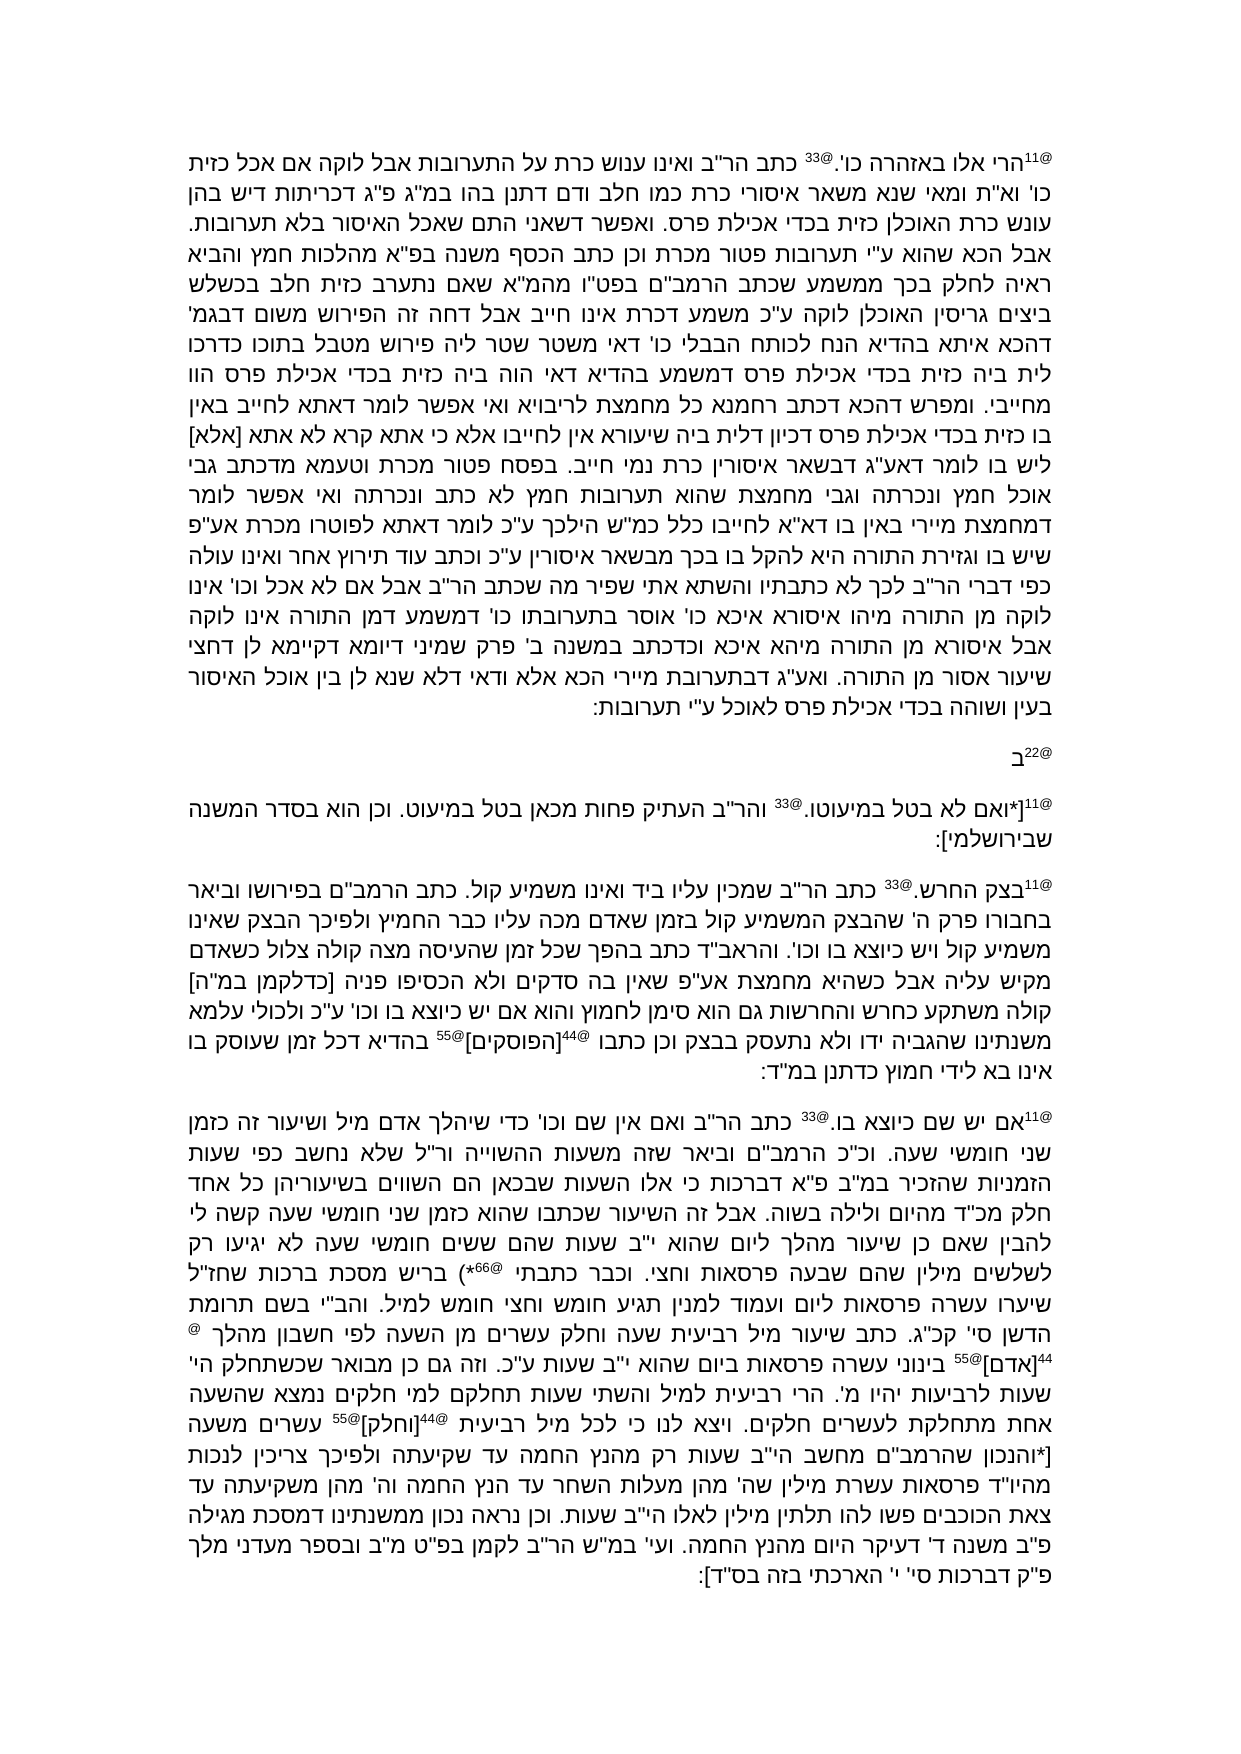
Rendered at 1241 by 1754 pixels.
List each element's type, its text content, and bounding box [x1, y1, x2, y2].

text @11אם יש שם כיוצא בו.@33 כתב הר"ב ואם אין שם וכו' כדי שיהלך אדם מיל ושיעור זה כזמן שני חומשי שעה. וכ"כ הרמב"ם וביאר שזה משעות ההשוייה ור"ל שלא נחשב כפי שעות הזמניות שהזכיר במ"ב פ"א דברכות כי אלו השעות שבכאן הם השווים בשיעוריהן כל אחד חלק מכ"ד מהיום ולילה בשוה. אבל זה השיעור שכתבו שהוא כזמן שני חומשי שעה קשה לי להבין שאם כן שיעור מהלך ליום שהוא י"ב שעות שהם ששים חומשי שעה לא יגיעו רק לשלשים מילין שהם שבעה פרסאות וחצי. וכבר כתבתי @66*) בריש מסכת ברכות שחז"ל שיערו עשרה פרסאות ליום ועמוד למנין תגיע חומש וחצי חומש למיל. והב"י בשם תרומת הדשן סי' קכ"ג. כתב שיעור מיל רביעית שעה וחלק עשרים מן השעה לפי חשבון מהלך @44[אדם]@55 בינוני עשרה פרסאות ביום שהוא י"ב שעות ע"כ. וזה גם כן מבואר שכשתחלק הי' שעות לרביעות יהיו מ'. הרי רביעית למיל והשתי שעות תחלקם למי חלקים נמצא שהשעה אחת מתחלקת לעשרים חלקים. ויצא לנו כי לכל מיל רביעית @44[וחלק]@55 עשרים משעה [*והנכון שהרמב"ם מחשב הי"ב שעות רק מהנץ החמה עד שקיעתה ולפיכך צריכין לנכות מהיו"ד פרסאות עשרת מילין שה' מהן מעלות השחר עד הנץ החמה וה' מהן משקיעתה עד צאת הכוכבים פשו להו תלתין מילין לאלו הי"ב שעות. וכן נראה נכון ממשנתינו דמסכת מגילה פ"ב משנה ד' דעיקר היום מהנץ החמה. ועי' במ"ש הר"ב לקמן בפ"ט מ"ב ובספר מעדני מלך פ"ק דברכות סי' י' הארכתי בזה בס"ד]: [187, 1109, 1053, 1589]
text @11בצק החרש.@33 כתב הר"ב שמכין עליו ביד ואינו משמיע קול. כתב הרמב"ם בפירושו וביאר בחבורו פרק ה' שהבצק המשמיע קול בזמן שאדם מכה עליו כבר החמיץ ולפיכך הבצק שאינו משמיע קול ויש כיוצא בו וכו'. והראב"ד כתב בהפך שכל זמן שהעיסה מצה קולה צלול כשאדם מקיש עליה אבל כשהיא מחמצת אע"פ שאין בה סדקים ולא הכסיפו פניה [כדלקמן במ"ה] קולה משתקע כחרש והחרשות גם הוא סימן לחמוץ והוא אם יש כיוצא בו וכו' ע"כ ולכולי עלמא משנתינו שהגביה ידו ולא נתעסק בבצק וכן כתבו @44[הפוסקים]@55 בהדיא דכל זמן שעוסק בו אינו בא לידי חמוץ כדתנן במ"ד: [187, 877, 1053, 1085]
text @22ב [187, 745, 1053, 771]
text @11הרי אלו באזהרה כו'.@33 כתב הר"ב ואינו ענוש כרת על התערובות אבל לוקה אם אכל כזית כו' וא"ת ומאי שנא משאר איסורי כרת כמו חלב ודם דתנן בהו במ"ג פ"ג דכריתות דיש בהן עונש כרת האוכלן כזית בכדי אכילת פרס. ואפשר דשאני התם שאכל האיסור בלא תערובות. אבל הכא שהוא ע"י תערובות פטור מכרת וכן כתב הכסף משנה בפ"א מהלכות חמץ והביא ראיה לחלק בכך ממשמע שכתב הרמב"ם בפט"ו מהמ"א שאם נתערב כזית חלב בכשלש ביצים גריסין האוכלן לוקה ע"כ משמע דכרת אינו חייב אבל דחה זה הפירוש משום דבגמ' דהכא איתא בהדיא הנח לכותח הבבלי כו' דאי משטר שטר ליה פירוש מטבל בתוכו כדרכו לית ביה כזית בכדי אכילת פרס דמשמע בהדיא דאי הוה ביה כזית בכדי אכילת פרס הוו מחייבי. ומפרש דהכא דכתב רחמנא כל מחמצת לריבויא ואי אפשר לומר דאתא לחייב באין בו כזית בכדי אכילת פרס דכיון דלית ביה שיעורא אין לחייבו אלא כי אתא קרא לא אתא [אלא] ליש בו לומר דאע"ג דבשאר איסורין כרת נמי חייב. בפסח פטור מכרת וטעמא מדכתב גבי אוכל חמץ ונכרתה וגבי מחמצת שהוא תערובות חמץ לא כתב ונכרתה ואי אפשר לומר דמחמצת מיירי באין בו דא"א לחייבו כלל כמ"ש הילכך ע"כ לומר דאתא לפוטרו מכרת אע"פ שיש בו וגזירת התורה היא להקל בו בכך מבשאר איסורין ע"כ וכתב עוד תירוץ אחר ואינו עולה כפי דברי הר"ב לכך לא כתבתיו והשתא אתי שפיר מה שכתב הר"ב אבל אם לא אכל וכו' אינו לוקה מן התורה מיהו איסורא איכא כו' אוסר בתערובתו כו' דמשמע דמן התורה אינו לוקה אבל איסורא מן התורה מיהא איכא וכדכתב במשנה ב' פרק שמיני דיומא דקיימא לן דחצי שיעור אסור מן התורה. ואע"ג דבתערובת מיירי הכא אלא ודאי דלא שנא לן בין אוכל האיסור בעין ושוהה בכדי אכילת פרס לאוכל ע"י תערובות: [187, 150, 1053, 720]
text @11[*ואם לא בטל במיעוטו.@33 והר"ב העתיק פחות מכאן בטל במיעוט. וכן הוא בסדר המשנה שבירושלמי]: [187, 796, 1053, 852]
